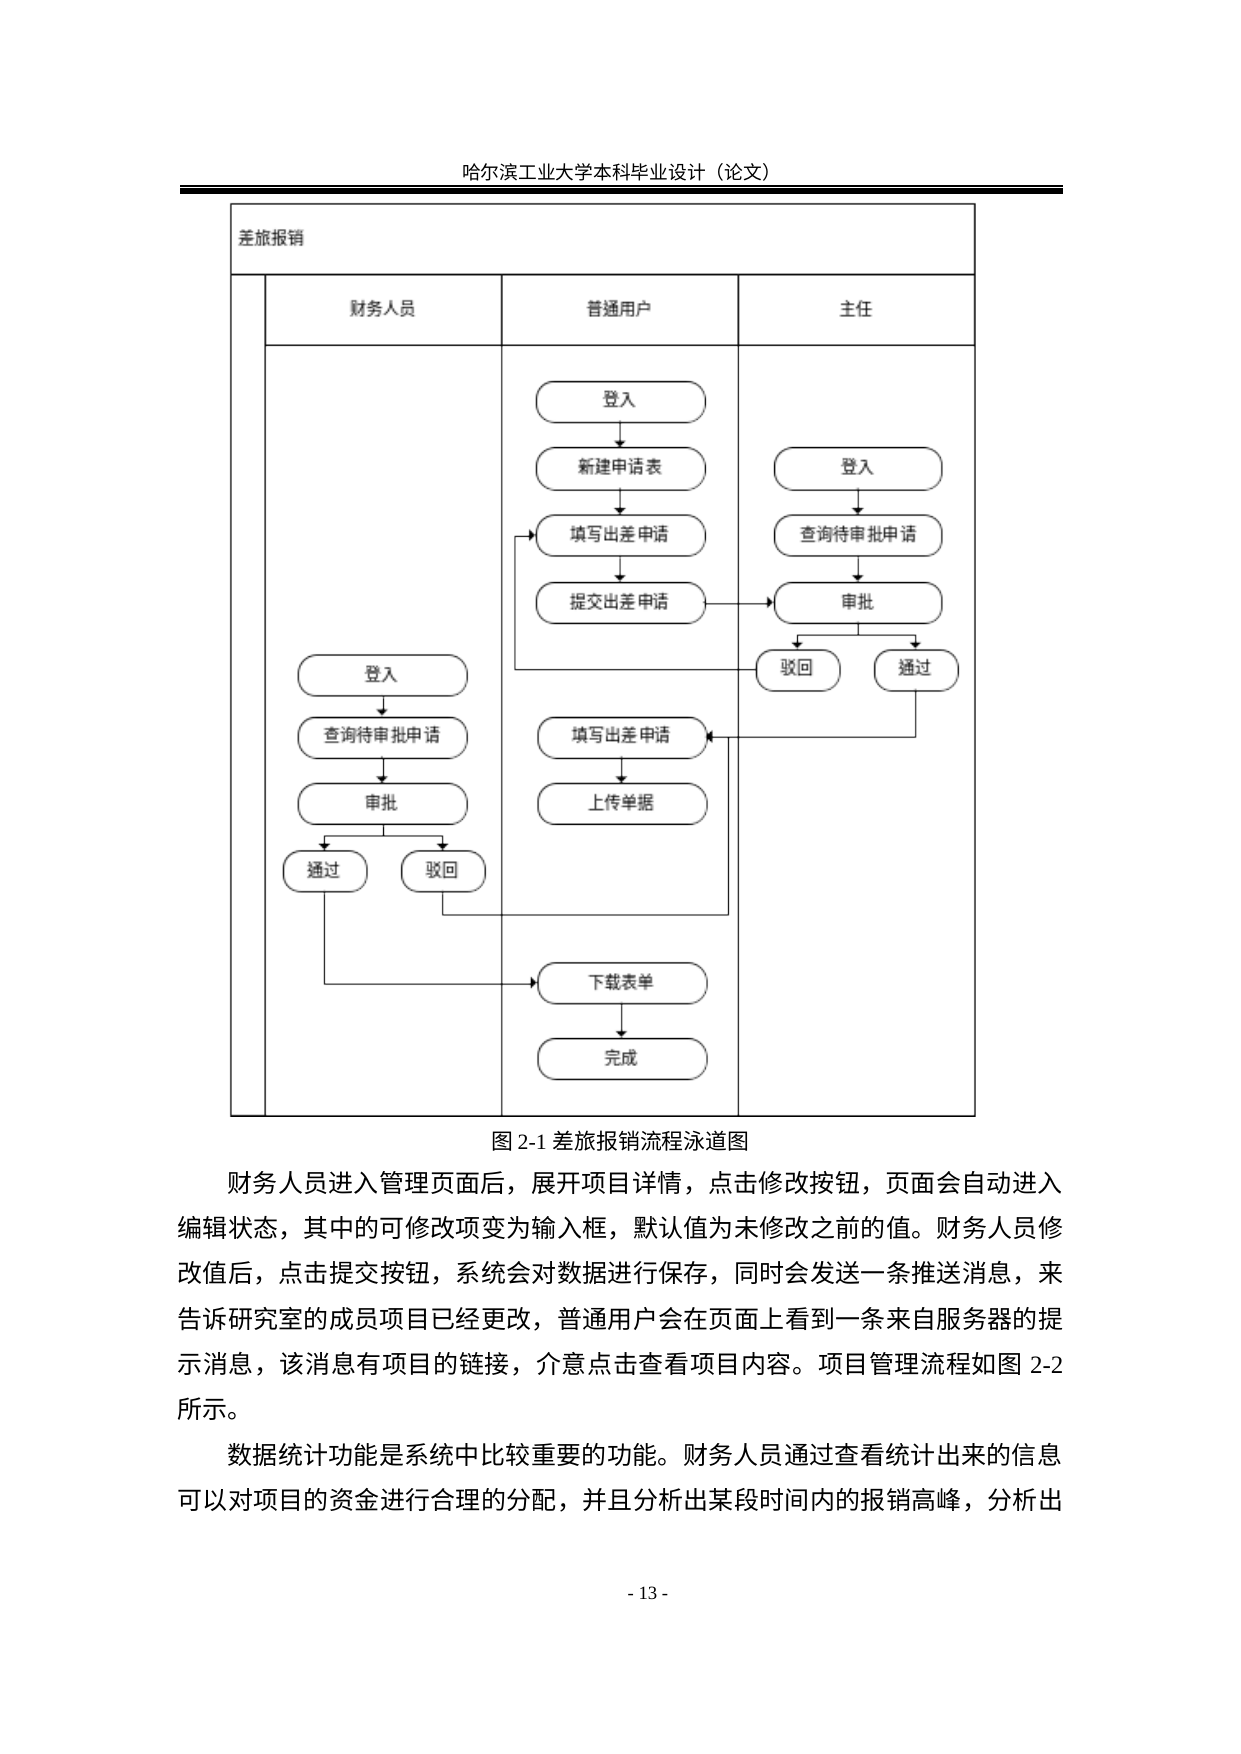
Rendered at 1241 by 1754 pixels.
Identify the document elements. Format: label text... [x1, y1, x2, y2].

text 图2-1 差旅报销流程泳道图 [177, 1124, 1063, 1155]
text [177, 1435, 1063, 1517]
text 财务人员进入管理页面后，展开项目详情，点击修改按钮，页面会自动进入编辑状态，其中的可修改项变为输入框，默认值为未修改之前的值。财务人员修改值后，点击提交按钮，系统会对数据进行保存，同时会发送一条推送消息，来告诉研究室的成员项目已经更改，普通用户会在页面上看到一条来自服务器的提示消息，该消息有项目的链接，介意点击查看项目内容。项目管理流程如图2-2所示。 [177, 1163, 1063, 1426]
